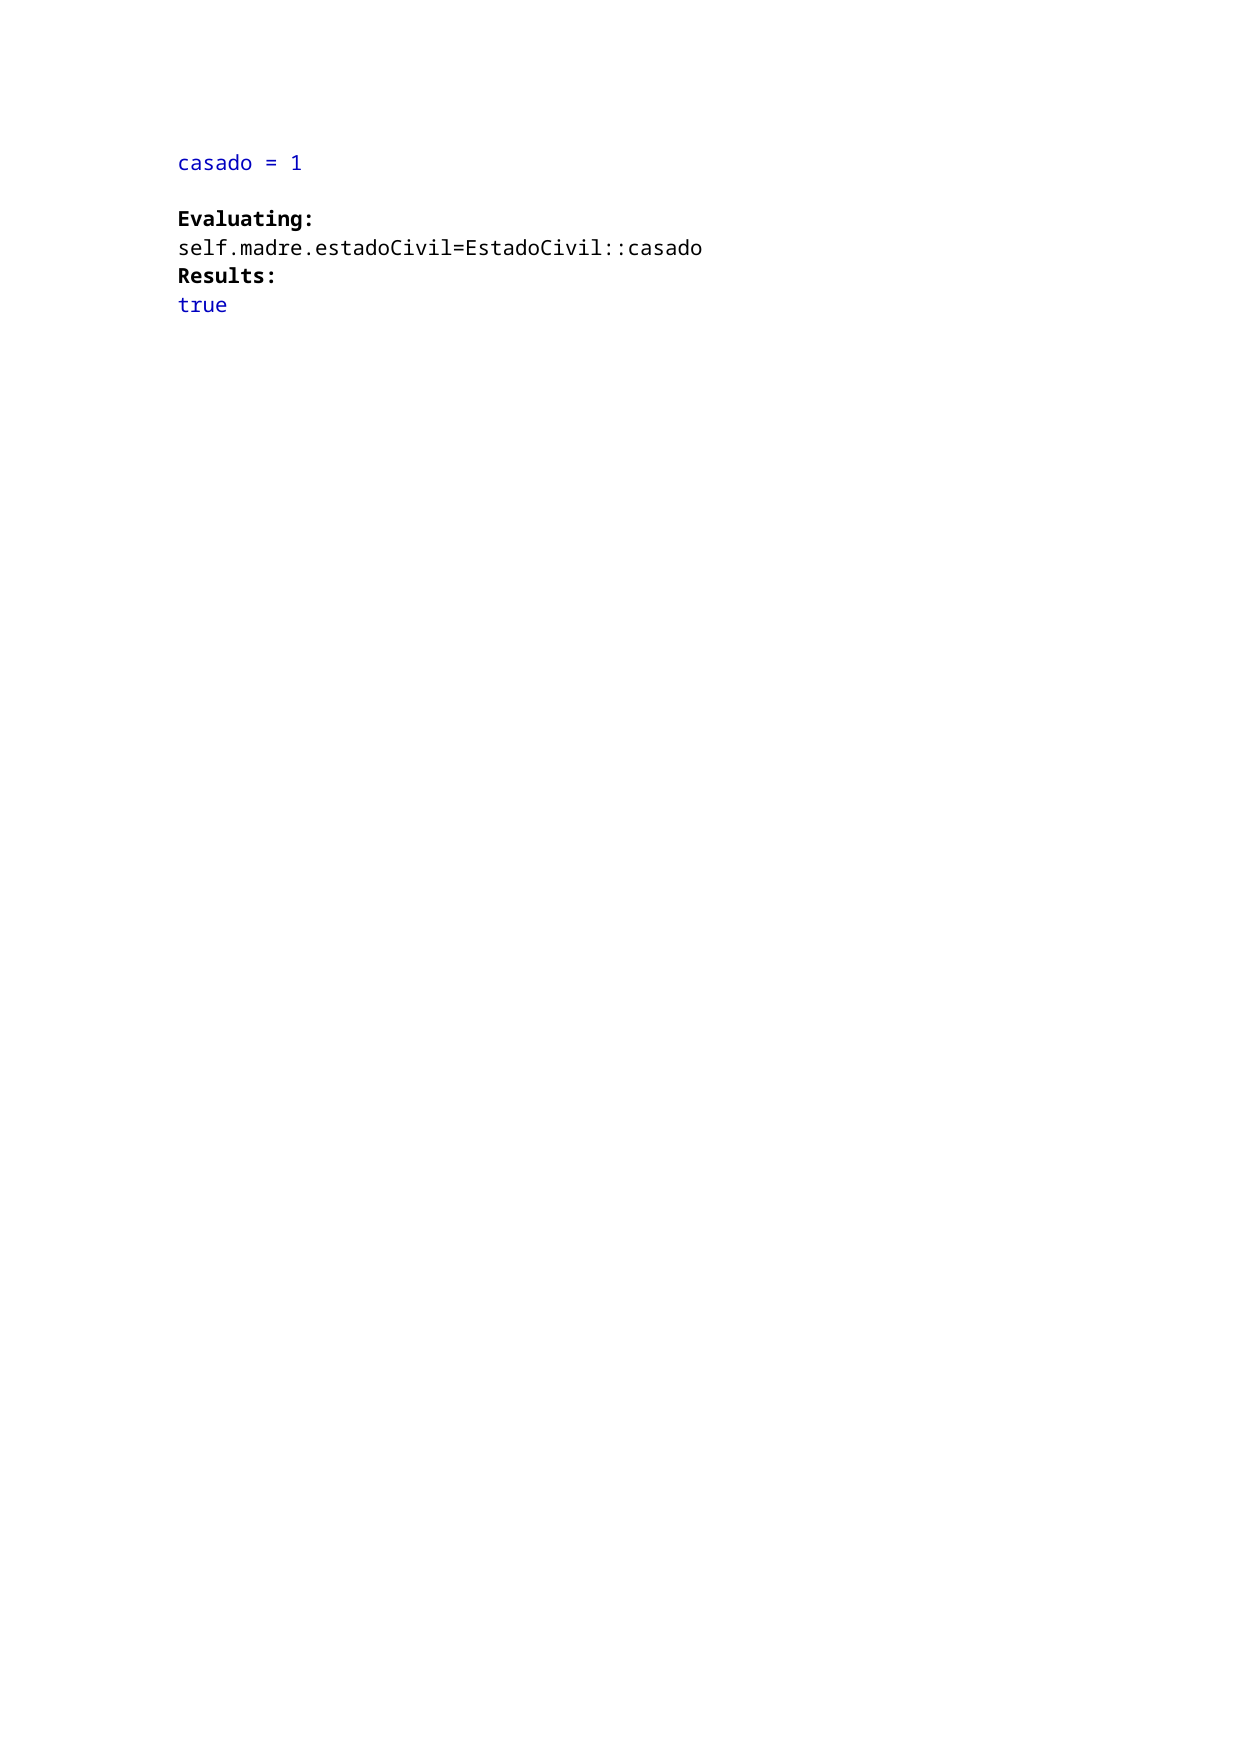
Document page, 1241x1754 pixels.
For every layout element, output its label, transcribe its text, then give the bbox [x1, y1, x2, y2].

text Evaluating: [177, 204, 1063, 233]
text true [177, 290, 1063, 318]
text Results: [177, 261, 1063, 290]
text casado = 1 [177, 148, 1063, 176]
text self.madre.estadoCivil=EstadoCivil::casado [177, 233, 1063, 261]
